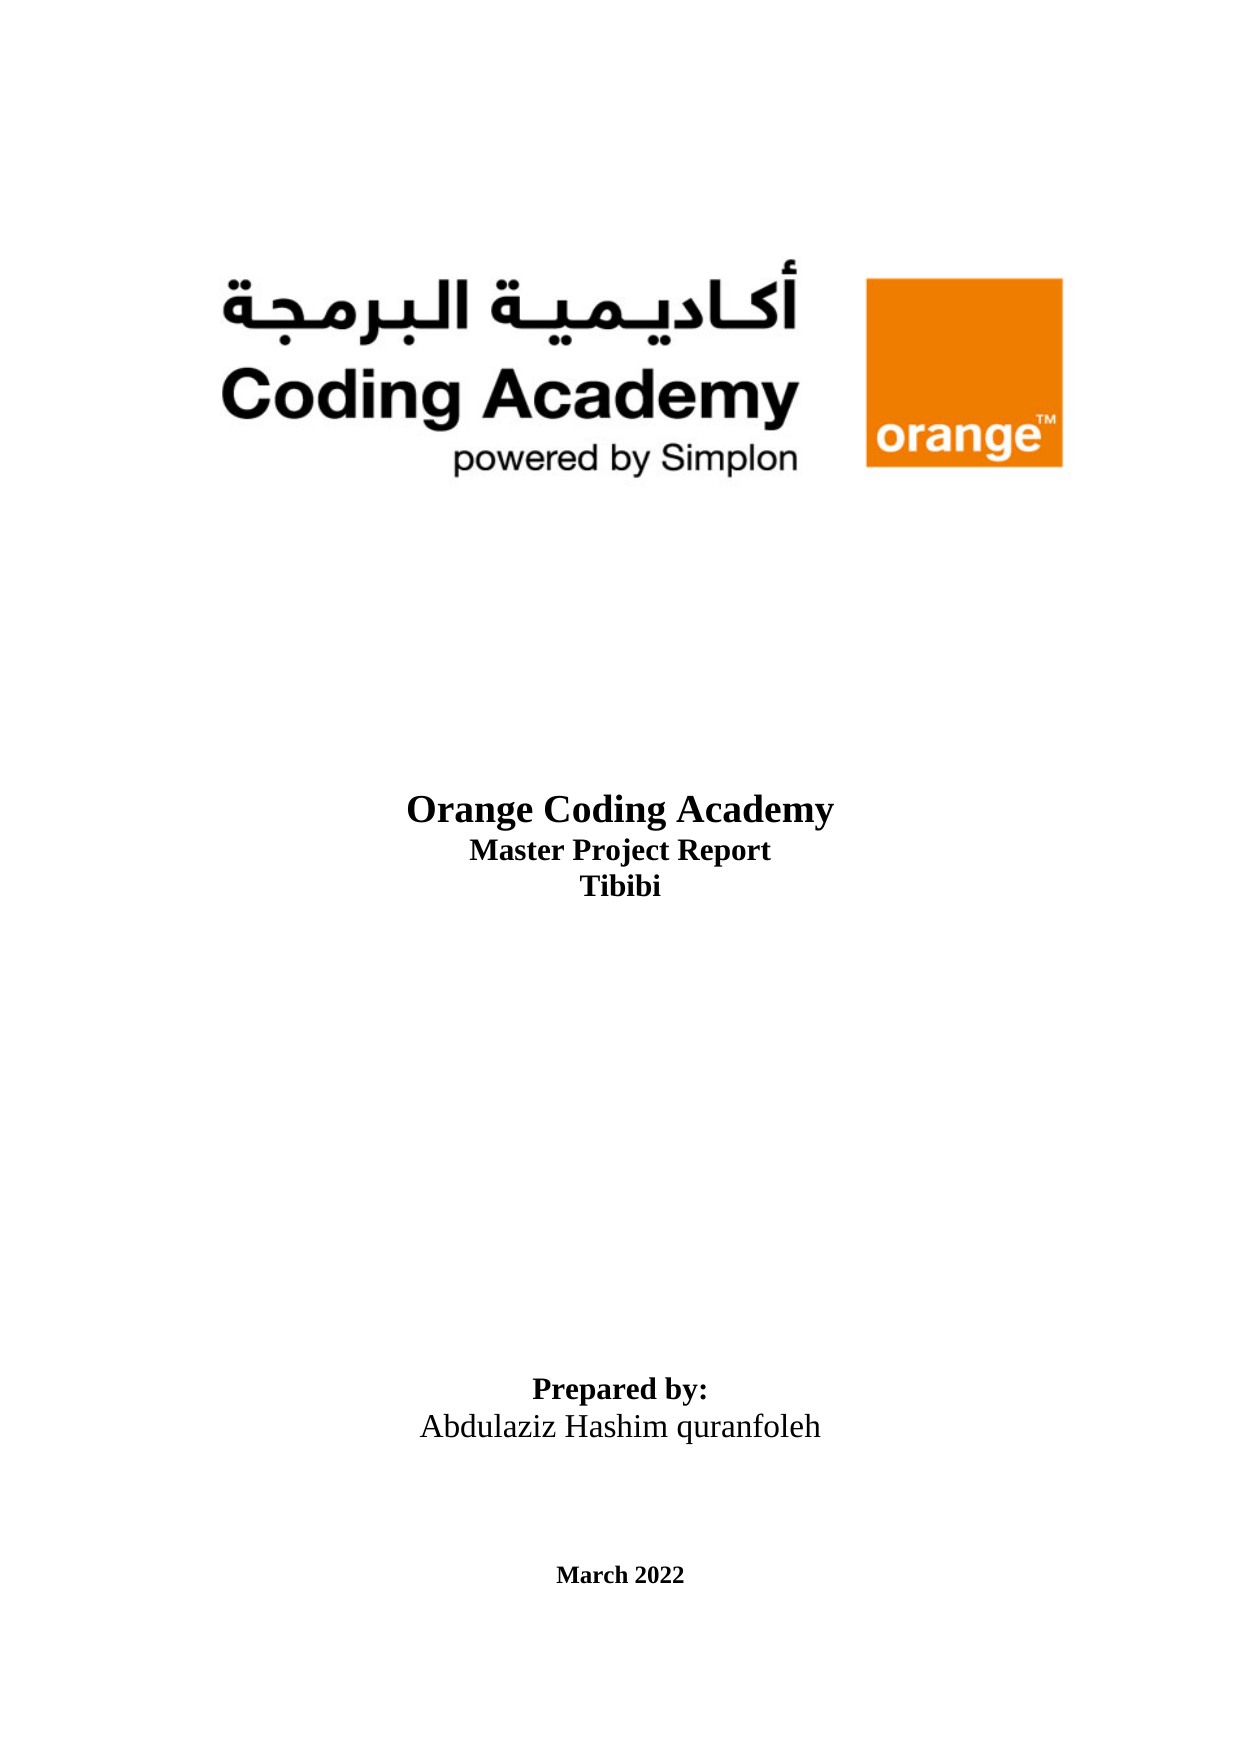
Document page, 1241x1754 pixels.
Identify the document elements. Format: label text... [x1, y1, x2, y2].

text March 2022 [148, 1560, 1092, 1588]
text Tibibi [148, 867, 1092, 903]
text Master Project Report [148, 831, 1092, 867]
text Orange Coding Academy [148, 786, 1092, 831]
text Prepared by: [148, 1371, 1092, 1406]
text Abdulaziz Hashim quranfoleh [148, 1406, 1092, 1445]
picture [147, 147, 1136, 604]
